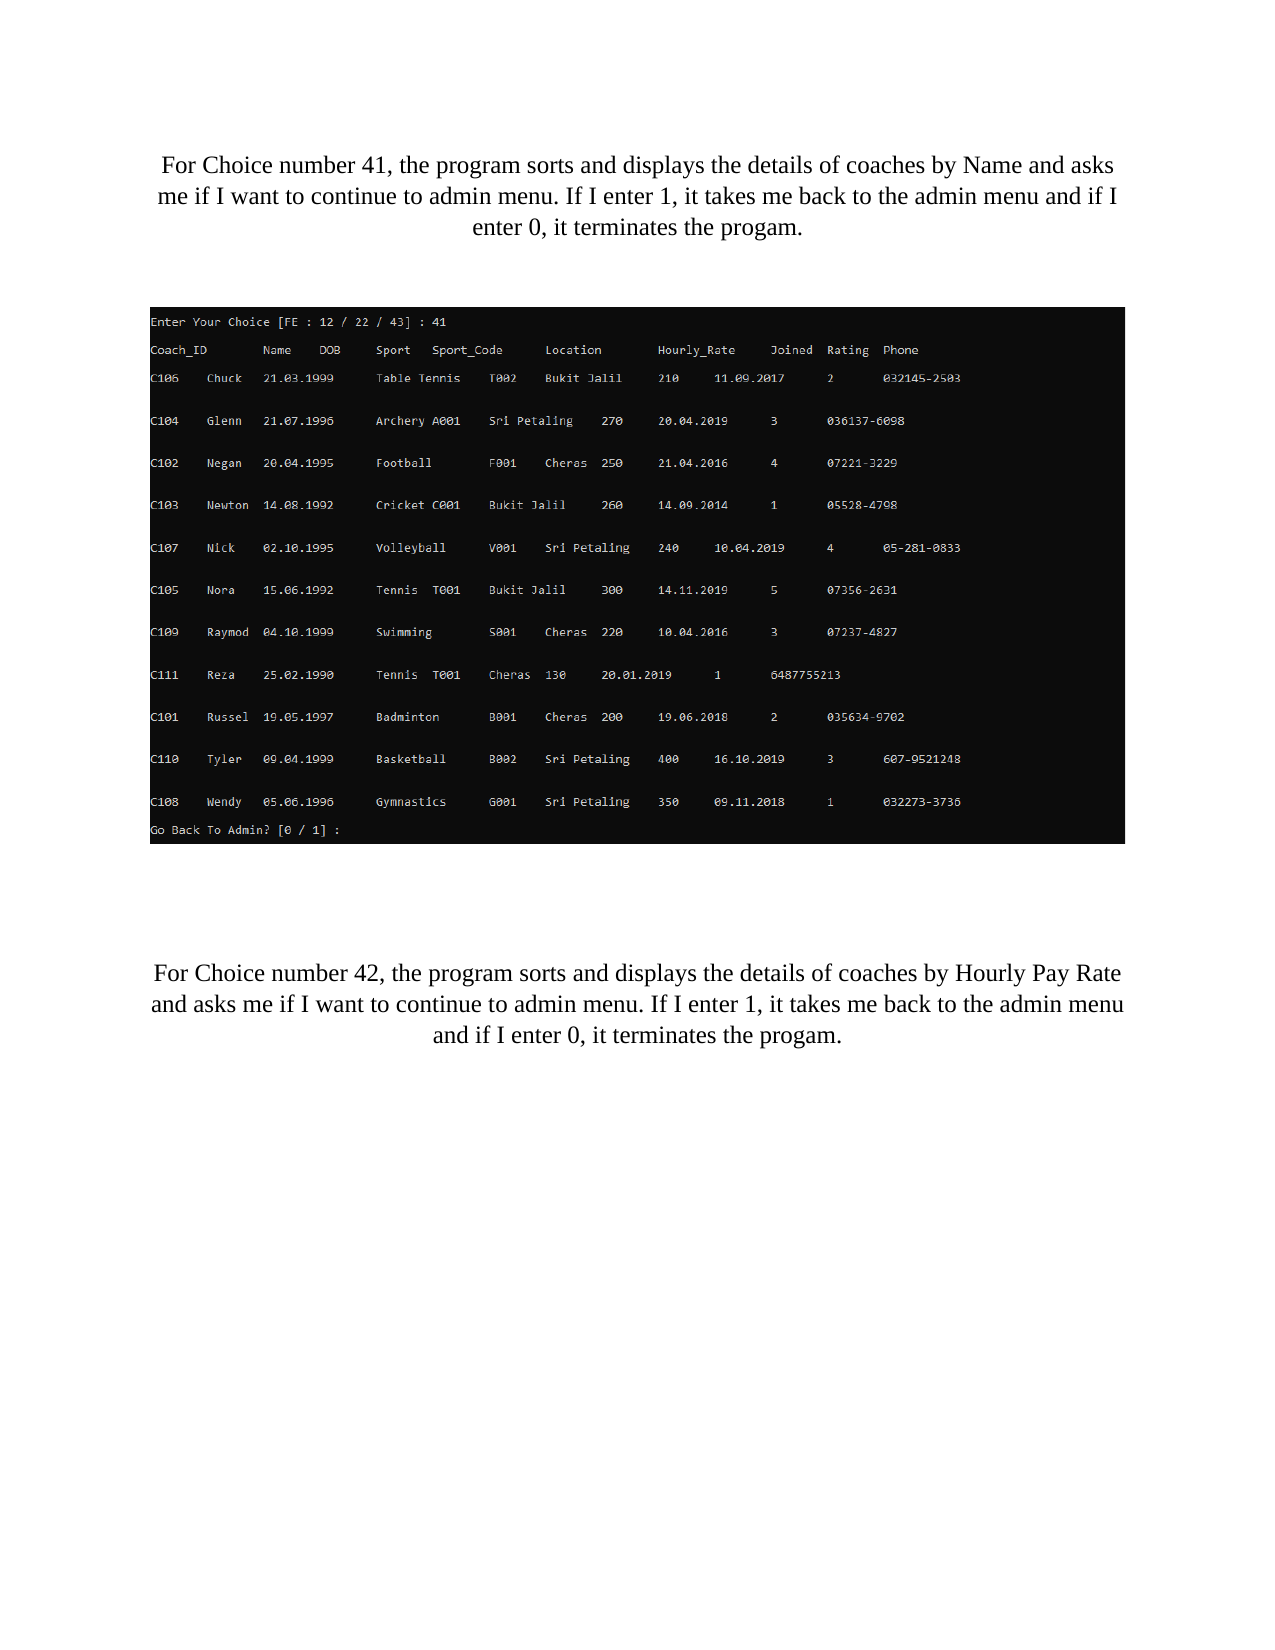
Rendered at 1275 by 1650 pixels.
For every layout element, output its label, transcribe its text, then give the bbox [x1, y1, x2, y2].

picture [150, 307, 1125, 844]
text For Choice number 42, the program sorts and displays the details of coaches by Hourly Pay Rate and asks me if I want to continue to admin menu. If I enter 1, it takes me back to the admin menu and if I enter 0, it terminates the progam. [150, 958, 1125, 1048]
text For Choice number 41, the program sorts and displays the details of coaches by Name and asks me if I want to continue to admin menu. If I enter 1, it takes me back to the admin menu and if I enter 0, it terminates the progam. [150, 150, 1125, 241]
